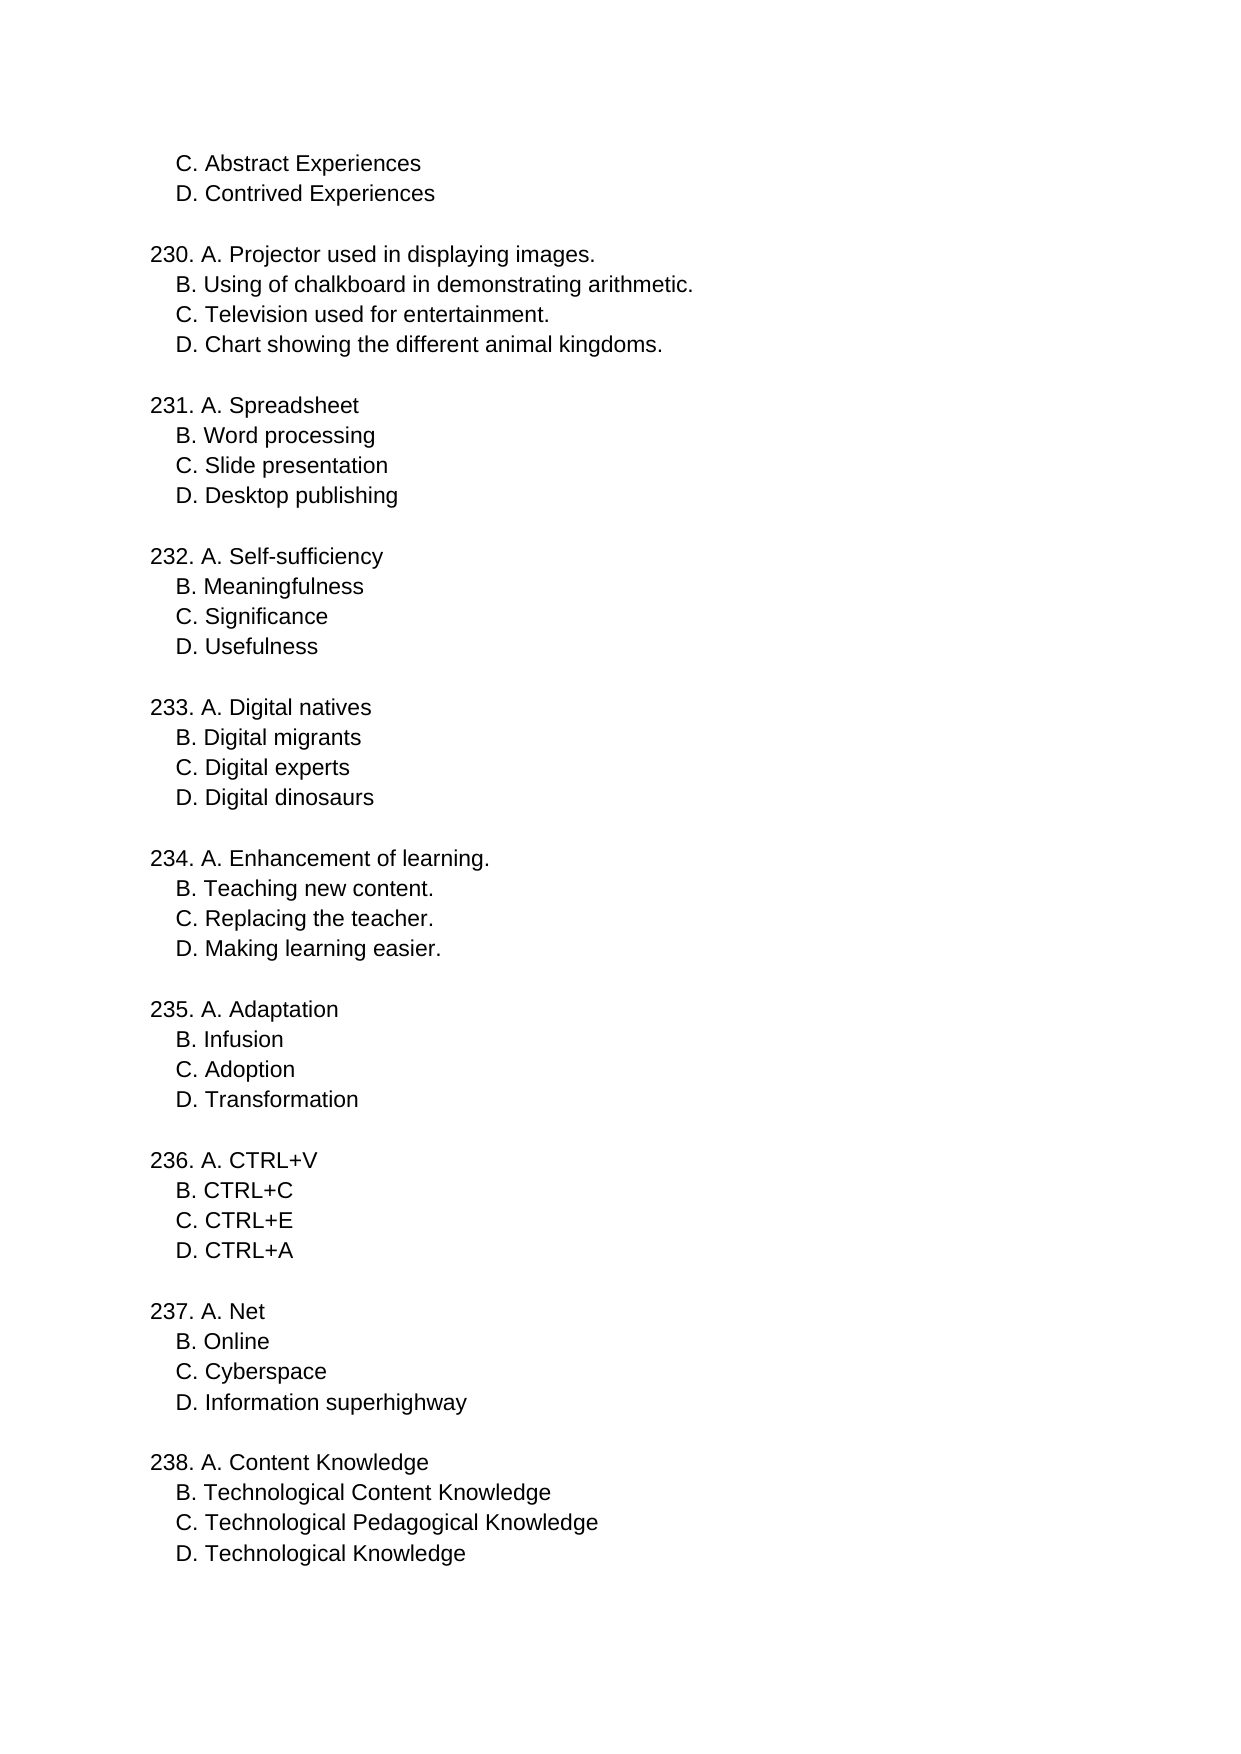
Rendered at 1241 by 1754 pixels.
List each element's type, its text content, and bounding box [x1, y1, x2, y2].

text D. Usefulness [150, 633, 1090, 660]
text B. Meaningfulness [150, 573, 1090, 599]
text D. Digital dinosaurs [150, 784, 1090, 811]
text D. Desktop publishing [150, 482, 1090, 509]
text D. Transformation [150, 1086, 1090, 1113]
text 235. A. Adaptation [150, 996, 1090, 1022]
text B. Technological Content Knowledge [150, 1479, 1090, 1506]
text B. Word processing [150, 422, 1090, 448]
text C. Technological Pedagogical Knowledge [150, 1509, 1090, 1536]
text B. Infusion [150, 1026, 1090, 1052]
text D. Making learning easier. [150, 935, 1090, 962]
text D. Information superhighway [150, 1388, 1090, 1415]
text C. Cyberspace [150, 1358, 1090, 1385]
text B. Digital migrants [150, 724, 1090, 750]
text 231. A. Spreadsheet [150, 392, 1090, 418]
text B. Using of chalkboard in demonstrating arithmetic. [150, 271, 1090, 297]
text B. Teaching new content. [150, 875, 1090, 901]
text 234. A. Enhancement of learning. [150, 845, 1090, 871]
text C. Television used for entertainment. [150, 301, 1090, 327]
text B. CTRL+C [150, 1177, 1090, 1203]
text 236. A. CTRL+V [150, 1147, 1090, 1173]
text 238. A. Content Knowledge [150, 1449, 1090, 1475]
text C. Significance [150, 603, 1090, 629]
text 233. A. Digital natives [150, 694, 1090, 720]
text C. Replacing the teacher. [150, 905, 1090, 932]
text D. Contrived Experiences [150, 180, 1090, 207]
text C. Digital experts [150, 754, 1090, 781]
text D. Technological Knowledge [150, 1539, 1090, 1566]
text C. Slide presentation [150, 452, 1090, 478]
text D. Chart showing the different animal kingdoms. [150, 331, 1090, 358]
text D. CTRL+A [150, 1237, 1090, 1264]
text C. Adoption [150, 1056, 1090, 1083]
text B. Online [150, 1328, 1090, 1354]
text 232. A. Self-sufficiency [150, 543, 1090, 569]
text C. Abstract Experiences [150, 150, 1090, 176]
text 237. A. Net [150, 1298, 1090, 1324]
text 230. A. Projector used in displaying images. [150, 241, 1090, 267]
text C. CTRL+E [150, 1207, 1090, 1234]
